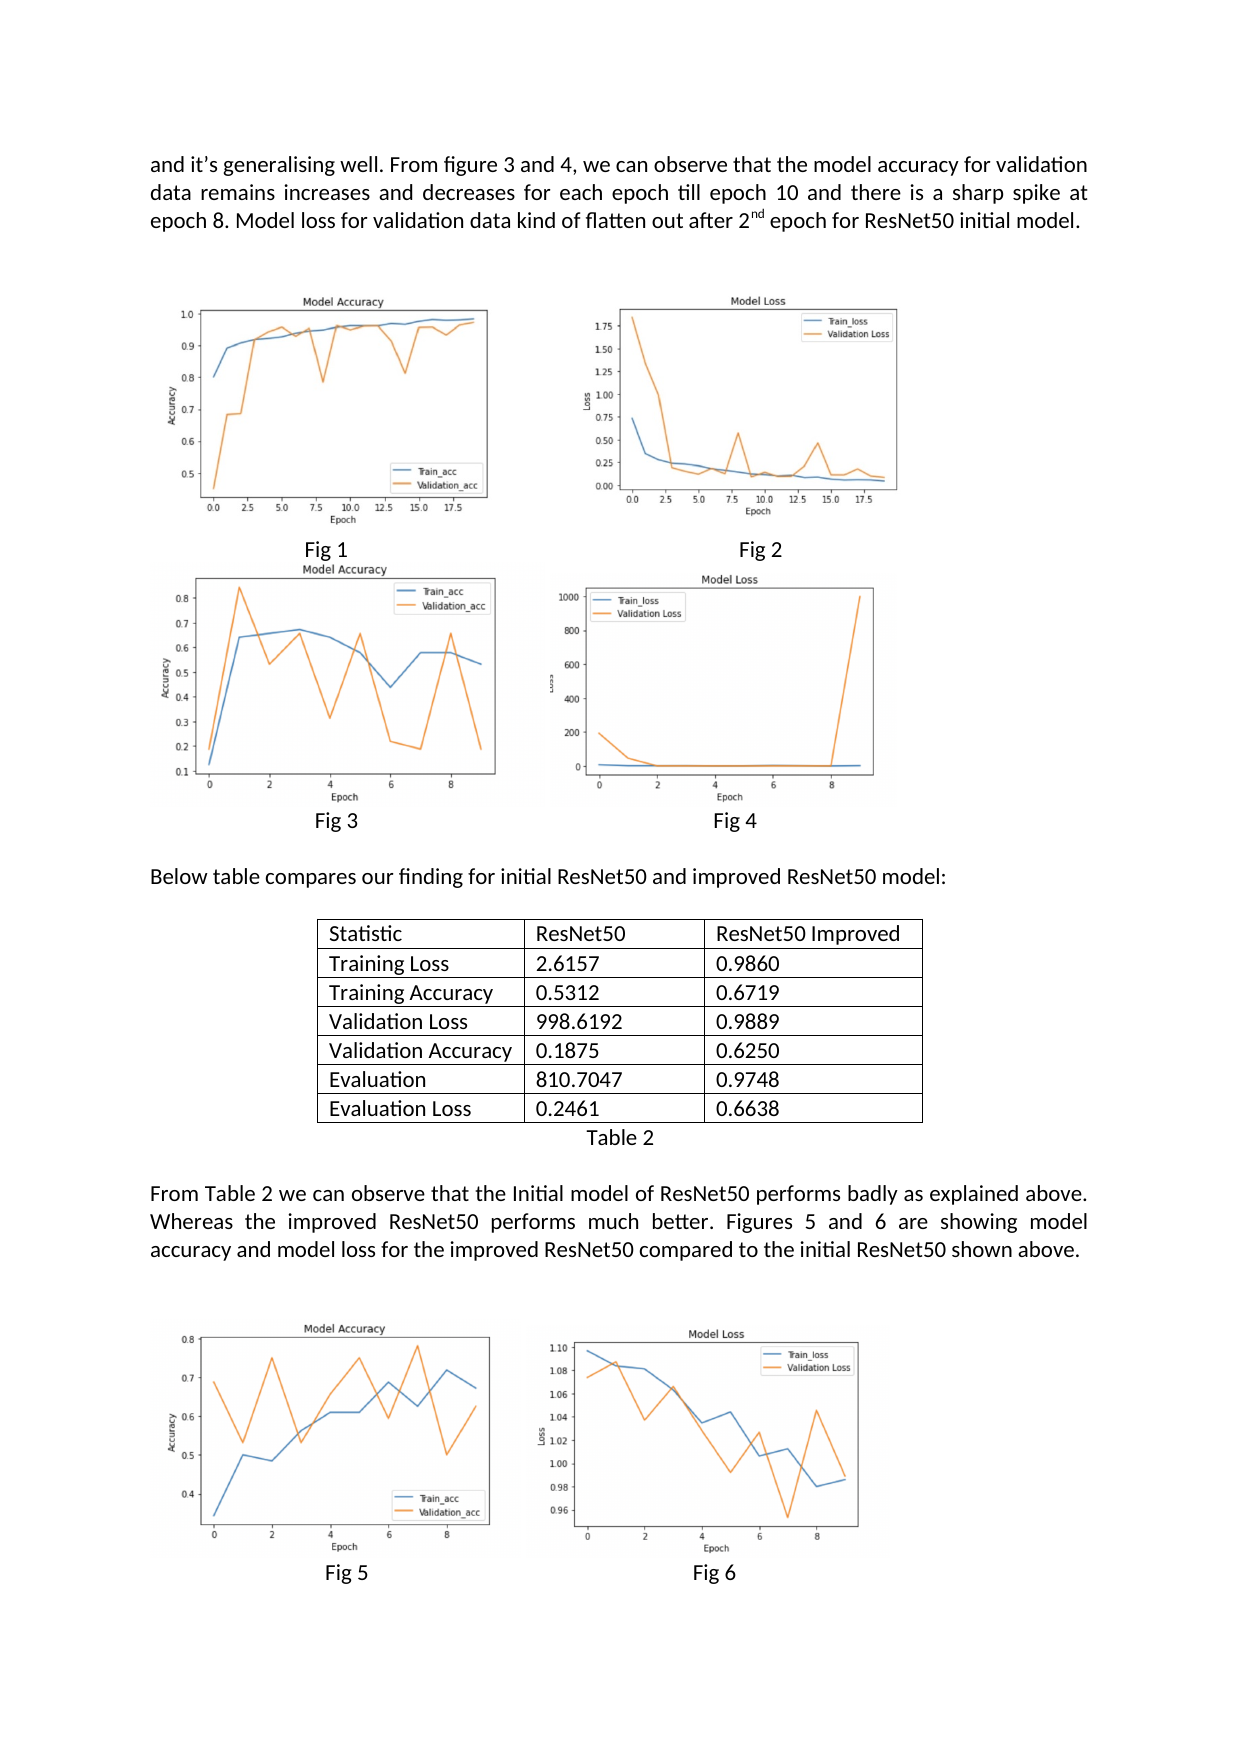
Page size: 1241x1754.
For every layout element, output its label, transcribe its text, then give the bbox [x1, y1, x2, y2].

table_cell Evaluation [318, 1065, 524, 1093]
table_cell Evaluation Loss [318, 1094, 524, 1122]
table_cell Training Loss [318, 949, 524, 977]
picture [566, 290, 971, 535]
table_cell 0.5312 [525, 978, 704, 1006]
table_cell Validation Loss [318, 1007, 524, 1035]
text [150, 150, 1090, 234]
picture [150, 562, 545, 807]
picture [150, 1319, 522, 1558]
table_header ResNet50 [525, 920, 704, 948]
picture [526, 1325, 891, 1558]
table_cell 0.6638 [705, 1094, 922, 1122]
table_cell 810.7047 [525, 1065, 704, 1093]
table_cell 0.9889 [705, 1007, 922, 1035]
table_cell Validation Accuracy [318, 1036, 524, 1064]
text From Table 2 we can observe that the Initial model of ResNet50 performs badly as explained above. Whereas the improved ResNet50 performs much better. Figures 5 and 6 are showing model accuracy and model loss for the improved ResNet50 compared to the initial ResNet50 shown above. [150, 1179, 1090, 1263]
text Fig 5 Fig 6 [150, 1558, 1090, 1586]
table_cell 0.6719 [705, 978, 922, 1006]
table_cell 0.2461 [525, 1094, 704, 1122]
table_cell Training Accuracy [318, 978, 524, 1006]
table_cell 0.9860 [705, 949, 922, 977]
text Below table compares our finding for initial ResNet50 and improved ResNet50 model: [150, 862, 1090, 891]
picture [550, 573, 898, 807]
text Fig 1 Fig 2 [150, 535, 1090, 563]
table_cell 0.1875 [525, 1036, 704, 1064]
picture [150, 294, 562, 535]
table_cell 0.9748 [705, 1065, 922, 1093]
text Fig 3 Fig 4 [150, 806, 1090, 834]
table_cell 2.6157 [525, 949, 704, 977]
table_header ResNet50 Improved [705, 920, 922, 948]
table_cell 998.6192 [525, 1007, 704, 1035]
text Table 2 [150, 1123, 1090, 1151]
table_cell 0.6250 [705, 1036, 922, 1064]
table_header Statistic [318, 920, 524, 948]
